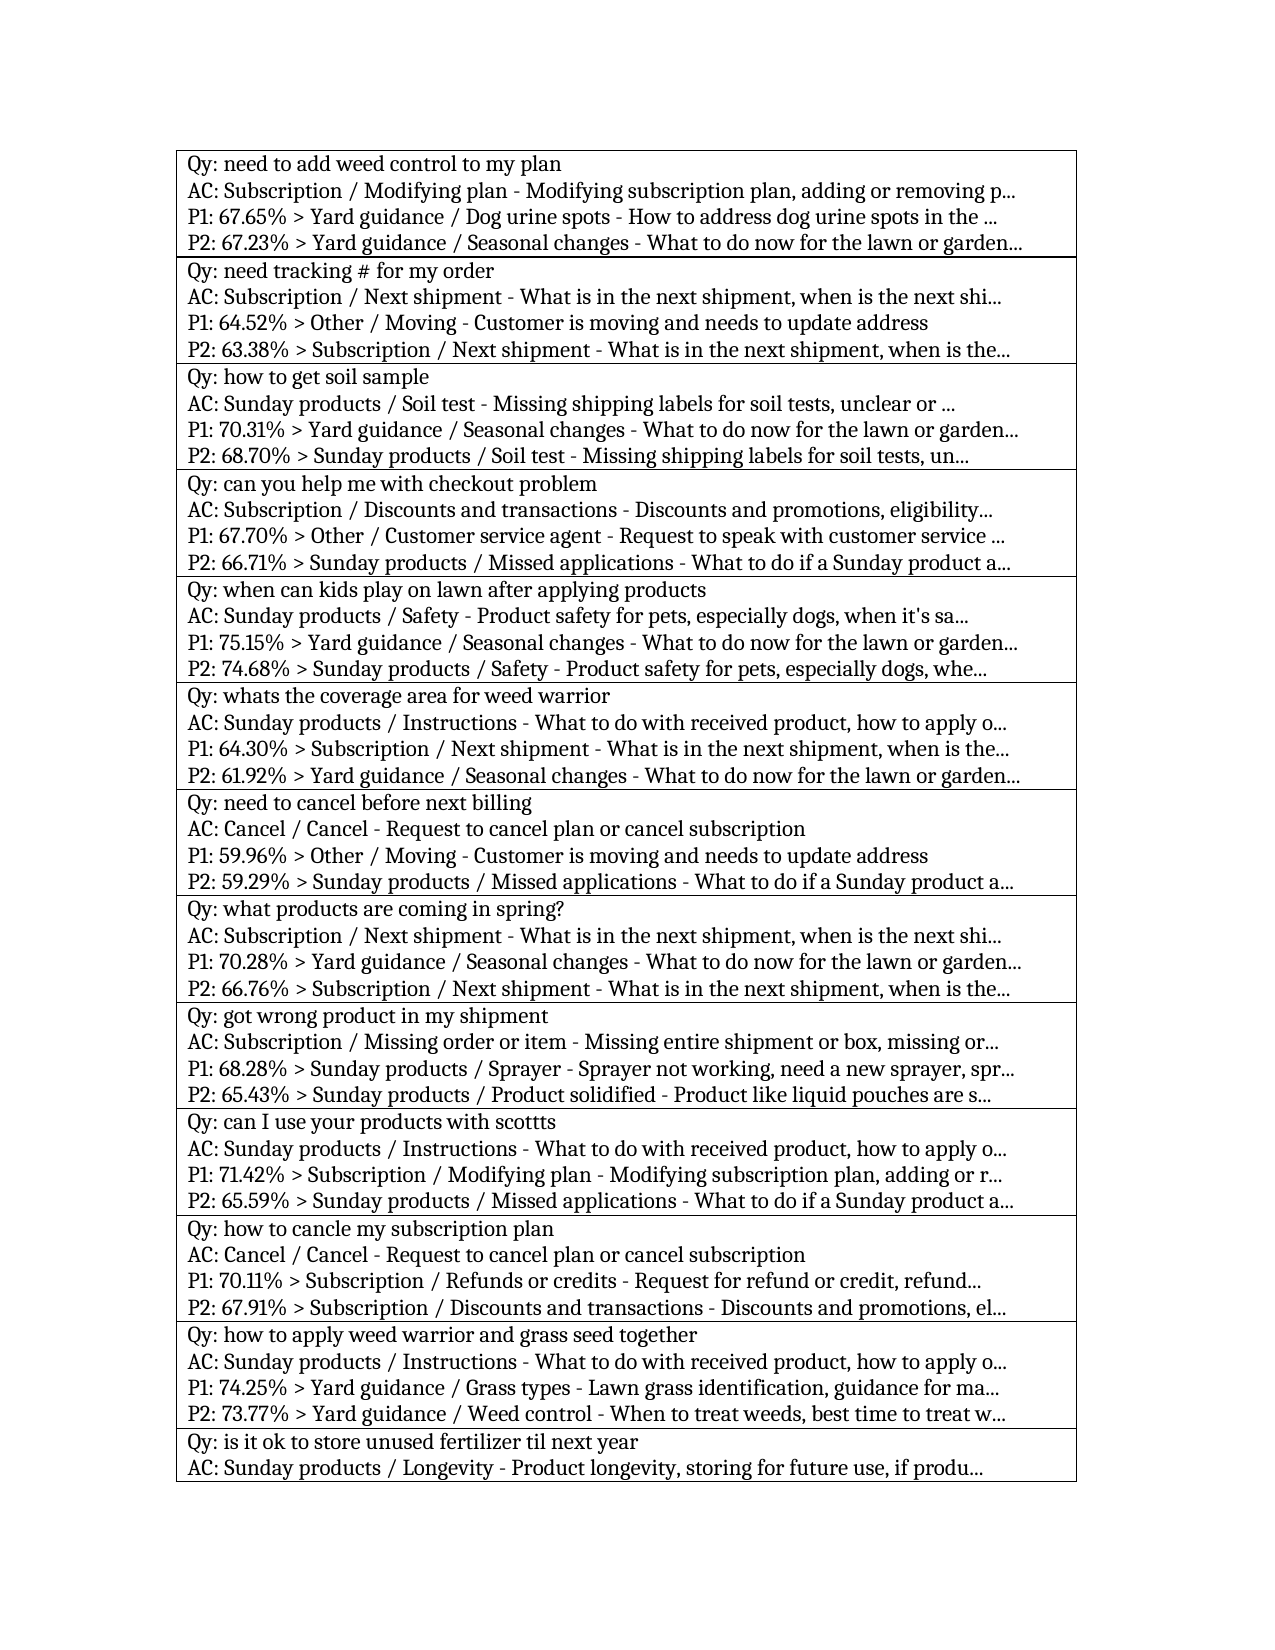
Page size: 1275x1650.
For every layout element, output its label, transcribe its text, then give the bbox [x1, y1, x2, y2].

table_cell Qy: need to add weed control to my plan AC: Subscription / Modifying plan - Modifying subscription plan, adding or removing p... P1: 67.65% > Yard guidance / Dog urine spots - How to address dog urine spots in the ... P2: 67.23% > Yard guidance / Seasonal changes - What to do now for the lawn or garden... [177, 151, 1076, 256]
table_cell Qy: what products are coming in spring? AC: Subscription / Next shipment - What is in the next shipment, when is the next shi... P1: 70.28% > Yard guidance / Seasonal changes - What to do now for the lawn or garden... P2: 66.76% > Subscription / Next shipment - What is in the next shipment, when is the... [177, 896, 1076, 1002]
table_cell Qy: need to cancel before next billing AC: Cancel / Cancel - Request to cancel plan or cancel subscription P1: 59.96% > Other / Moving - Customer is moving and needs to update address P2: 59.29% > Sunday products / Missed applications - What to do if a Sunday product a... [177, 790, 1076, 895]
table_cell Qy: when can kids play on lawn after applying products AC: Sunday products / Safety - Product safety for pets, especially dogs, when it's sa... P1: 75.15% > Yard guidance / Seasonal changes - What to do now for the lawn or garden... P2: 74.68% > Sunday products / Safety - Product safety for pets, especially dogs, whe... [177, 577, 1076, 682]
table_cell Qy: can I use your products with scottts AC: Sunday products / Instructions - What to do with received product, how to apply o... P1: 71.42% > Subscription / Modifying plan - Modifying subscription plan, adding or r... P2: 65.59% > Sunday products / Missed applications - What to do if a Sunday product a... [177, 1109, 1076, 1214]
table_cell Qy: can you help me with checkout problem AC: Subscription / Discounts and transactions - Discounts and promotions, eligibility... P1: 67.70% > Other / Customer service agent - Request to speak with customer service ... P2: 66.71% > Sunday products / Missed applications - What to do if a Sunday product a... [177, 470, 1076, 576]
table_cell Qy: whats the coverage area for weed warrior AC: Sunday products / Instructions - What to do with received product, how to apply o... P1: 64.30% > Subscription / Next shipment - What is in the next shipment, when is the... P2: 61.92% > Yard guidance / Seasonal changes - What to do now for the lawn or garden... [177, 683, 1076, 789]
table_cell Qy: how to get soil sample AC: Sunday products / Soil test - Missing shipping labels for soil tests, unclear or ... P1: 70.31% > Yard guidance / Seasonal changes - What to do now for the lawn or garden... P2: 68.70% > Sunday products / Soil test - Missing shipping labels for soil tests, un... [177, 364, 1076, 469]
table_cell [177, 1429, 1076, 1481]
table_cell Qy: need tracking # for my order AC: Subscription / Next shipment - What is in the next shipment, when is the next shi... P1: 64.52% > Other / Moving - Customer is moving and needs to update address P2: 63.38% > Subscription / Next shipment - What is in the next shipment, when is the... [177, 258, 1076, 363]
table_cell Qy: got wrong product in my shipment AC: Subscription / Missing order or item - Missing entire shipment or box, missing or... P1: 68.28% > Sunday products / Sprayer - Sprayer not working, need a new sprayer, spr... P2: 65.43% > Sunday products / Product solidified - Product like liquid pouches are s... [177, 1003, 1076, 1108]
table_cell Qy: how to apply weed warrior and grass seed together AC: Sunday products / Instructions - What to do with received product, how to apply o... P1: 74.25% > Yard guidance / Grass types - Lawn grass identification, guidance for ma... P2: 73.77% > Yard guidance / Weed control - When to treat weeds, best time to treat w... [177, 1322, 1076, 1427]
table_cell Qy: how to cancle my subscription plan AC: Cancel / Cancel - Request to cancel plan or cancel subscription P1: 70.11% > Subscription / Refunds or credits - Request for refund or credit, refund... P2: 67.91% > Subscription / Discounts and transactions - Discounts and promotions, el... [177, 1216, 1076, 1321]
